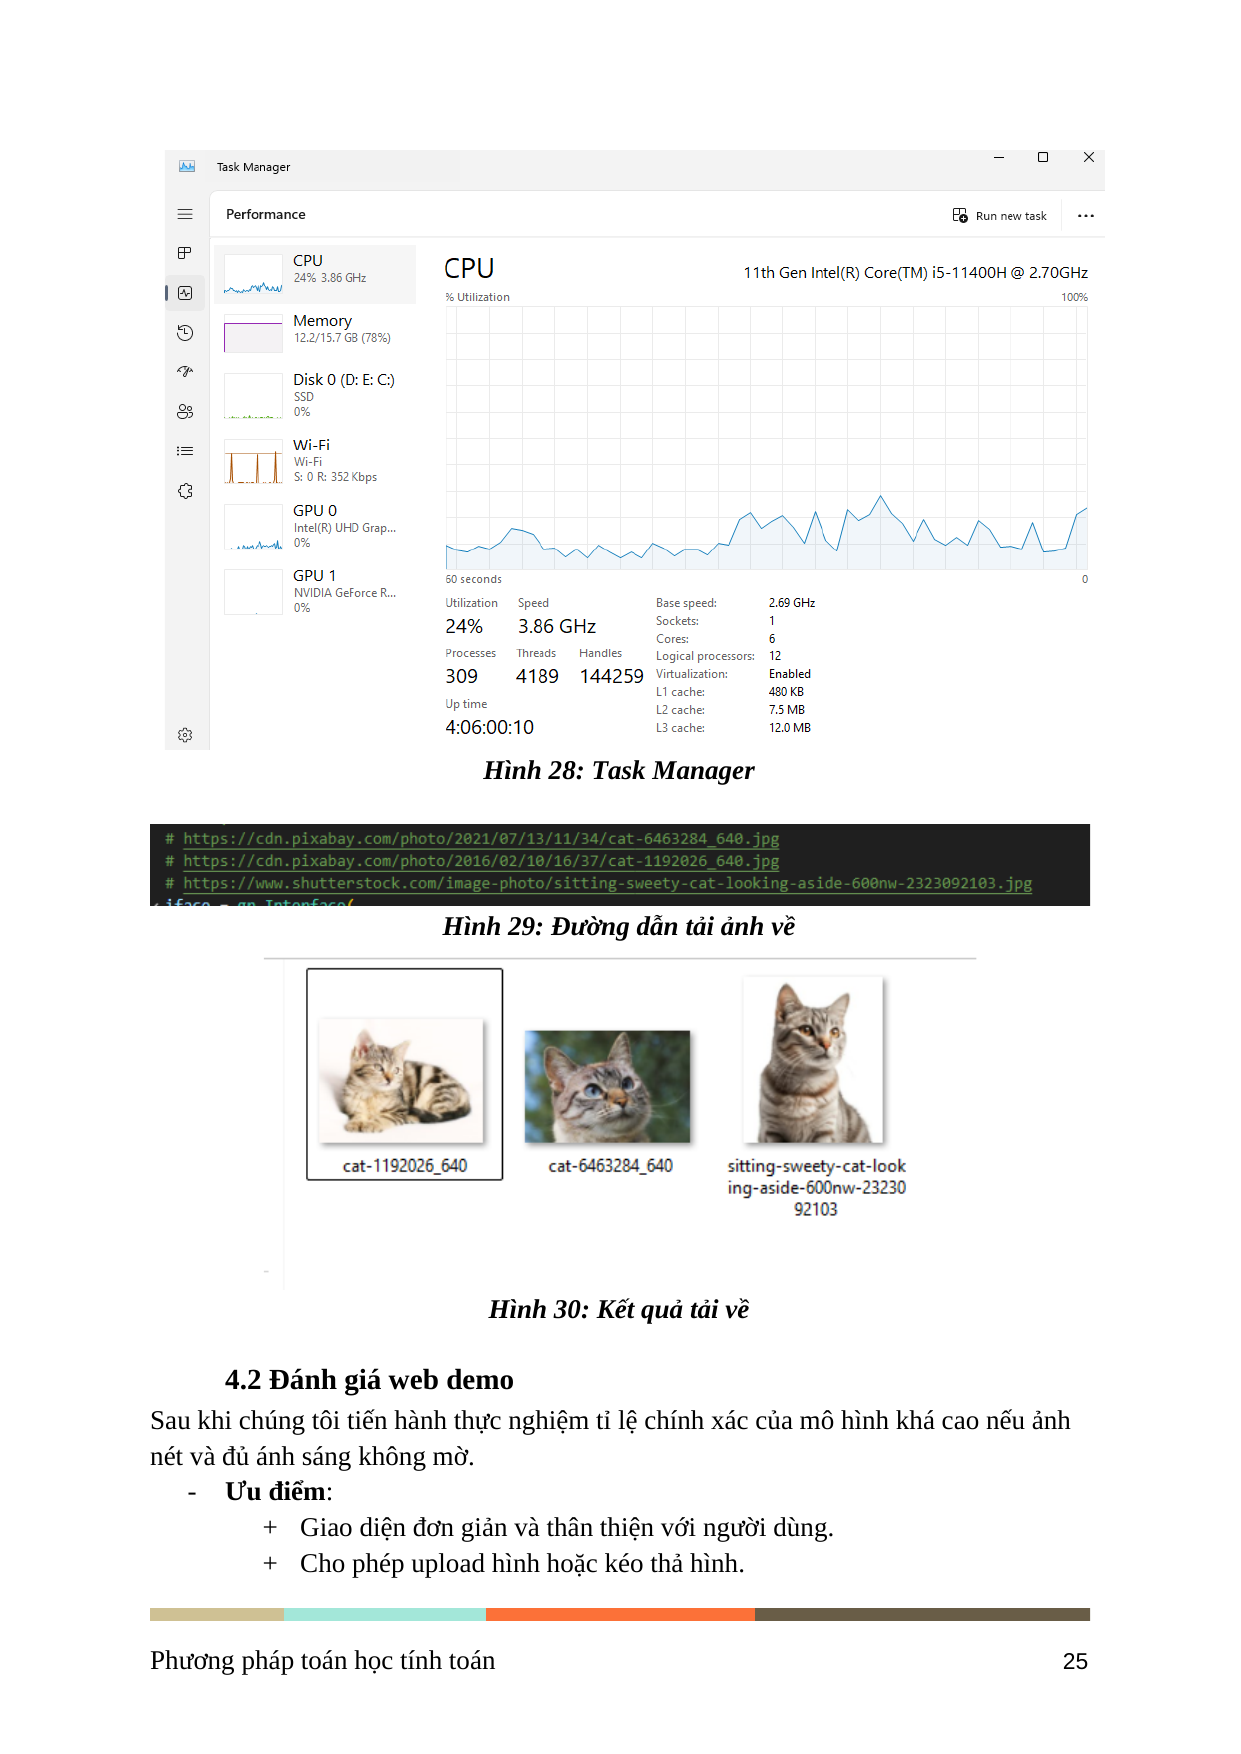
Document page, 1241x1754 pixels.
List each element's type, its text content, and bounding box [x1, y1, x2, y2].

text Sau khi chúng tôi tiến hành thực nghiệm tỉ lệ chính xác của mô hình khá cao nếu ảnh nét và đủ ánh sáng không mờ. [150, 1404, 1090, 1471]
list Ưu điểm: [187, 1475, 1090, 1507]
picture [150, 824, 1091, 906]
text Hình 29: Đường dẫn tải ảnh về [150, 910, 1090, 941]
list Giao diện đơn giản và thân thiện với người dùng. [262, 1511, 1090, 1542]
picture [263, 945, 977, 1290]
picture [150, 1608, 1091, 1621]
list Cho phép upload hình hoặc kéo thả hình. [262, 1547, 1090, 1578]
picture [164, 150, 1105, 750]
text Hình 30: Kết quả tải về [150, 1293, 1090, 1324]
text Hình 28: Task Manager [150, 754, 1090, 785]
subtitle 4.2 Đánh giá web demo [150, 1362, 1090, 1396]
